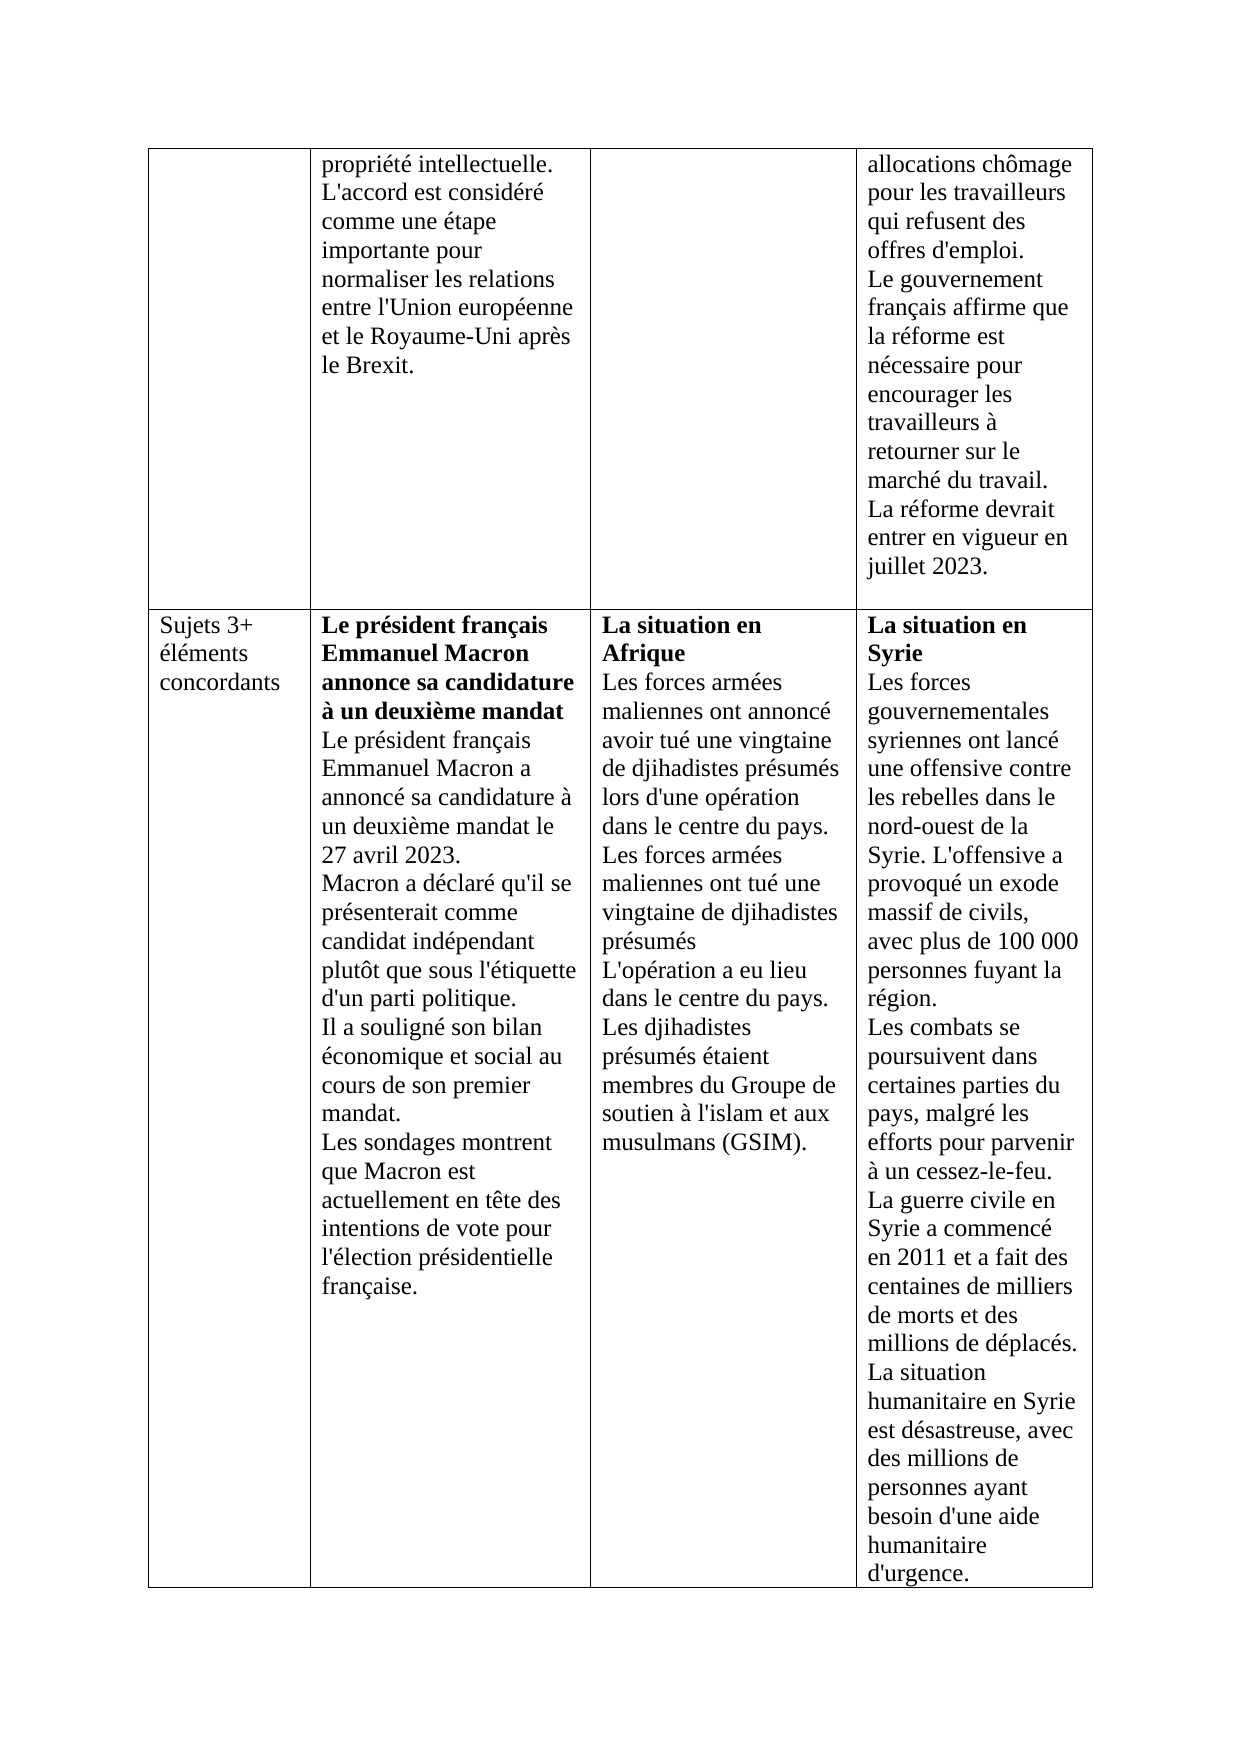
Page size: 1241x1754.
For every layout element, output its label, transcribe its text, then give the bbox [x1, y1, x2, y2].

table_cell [857, 149, 1092, 609]
table_cell Sujets 3+ éléments concordants [149, 610, 310, 1587]
table_cell La situation en Syrie Les forces gouvernementales syriennes ont lancé une offensive contre les rebelles dans le nord-ouest de la Syrie. L'offensive a provoqué un exode massif de civils, avec plus de 100 000 personnes fuyant la région. Les combats se poursuivent dans certaines parties du pays, malgré les efforts pour parvenir à un cessez-le-feu. La guerre civile en Syrie a commencé en 2011 et a fait des centaines de milliers de morts et des millions de déplacés. La situation humanitaire en Syrie est désastreuse, avec des millions de personnes ayant besoin d'une aide humanitaire d'urgence. [857, 610, 1092, 1587]
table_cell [591, 149, 856, 609]
table_cell Le président français Emmanuel Macron annonce sa candidature à un deuxième mandat Le président français Emmanuel Macron a annoncé sa candidature à un deuxième mandat le 27 avril 2023. Macron a déclaré qu'il se présenterait comme candidat indépendant plutôt que sous l'étiquette d'un parti politique. Il a souligné son bilan économique et social au cours de son premier mandat. Les sondages montrent que Macron est actuellement en tête des intentions de vote pour l'élection présidentielle française. [311, 610, 590, 1587]
table_cell La situation en Afrique Les forces armées maliennes ont annoncé avoir tué une vingtaine de djihadistes présumés lors d'une opération dans le centre du pays. Les forces armées maliennes ont tué une vingtaine de djihadistes présumés L'opération a eu lieu dans le centre du pays. Les djihadistes présumés étaient membres du Groupe de soutien à l'islam et aux musulmans (GSIM). [591, 610, 856, 1587]
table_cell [311, 149, 590, 609]
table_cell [149, 149, 310, 609]
